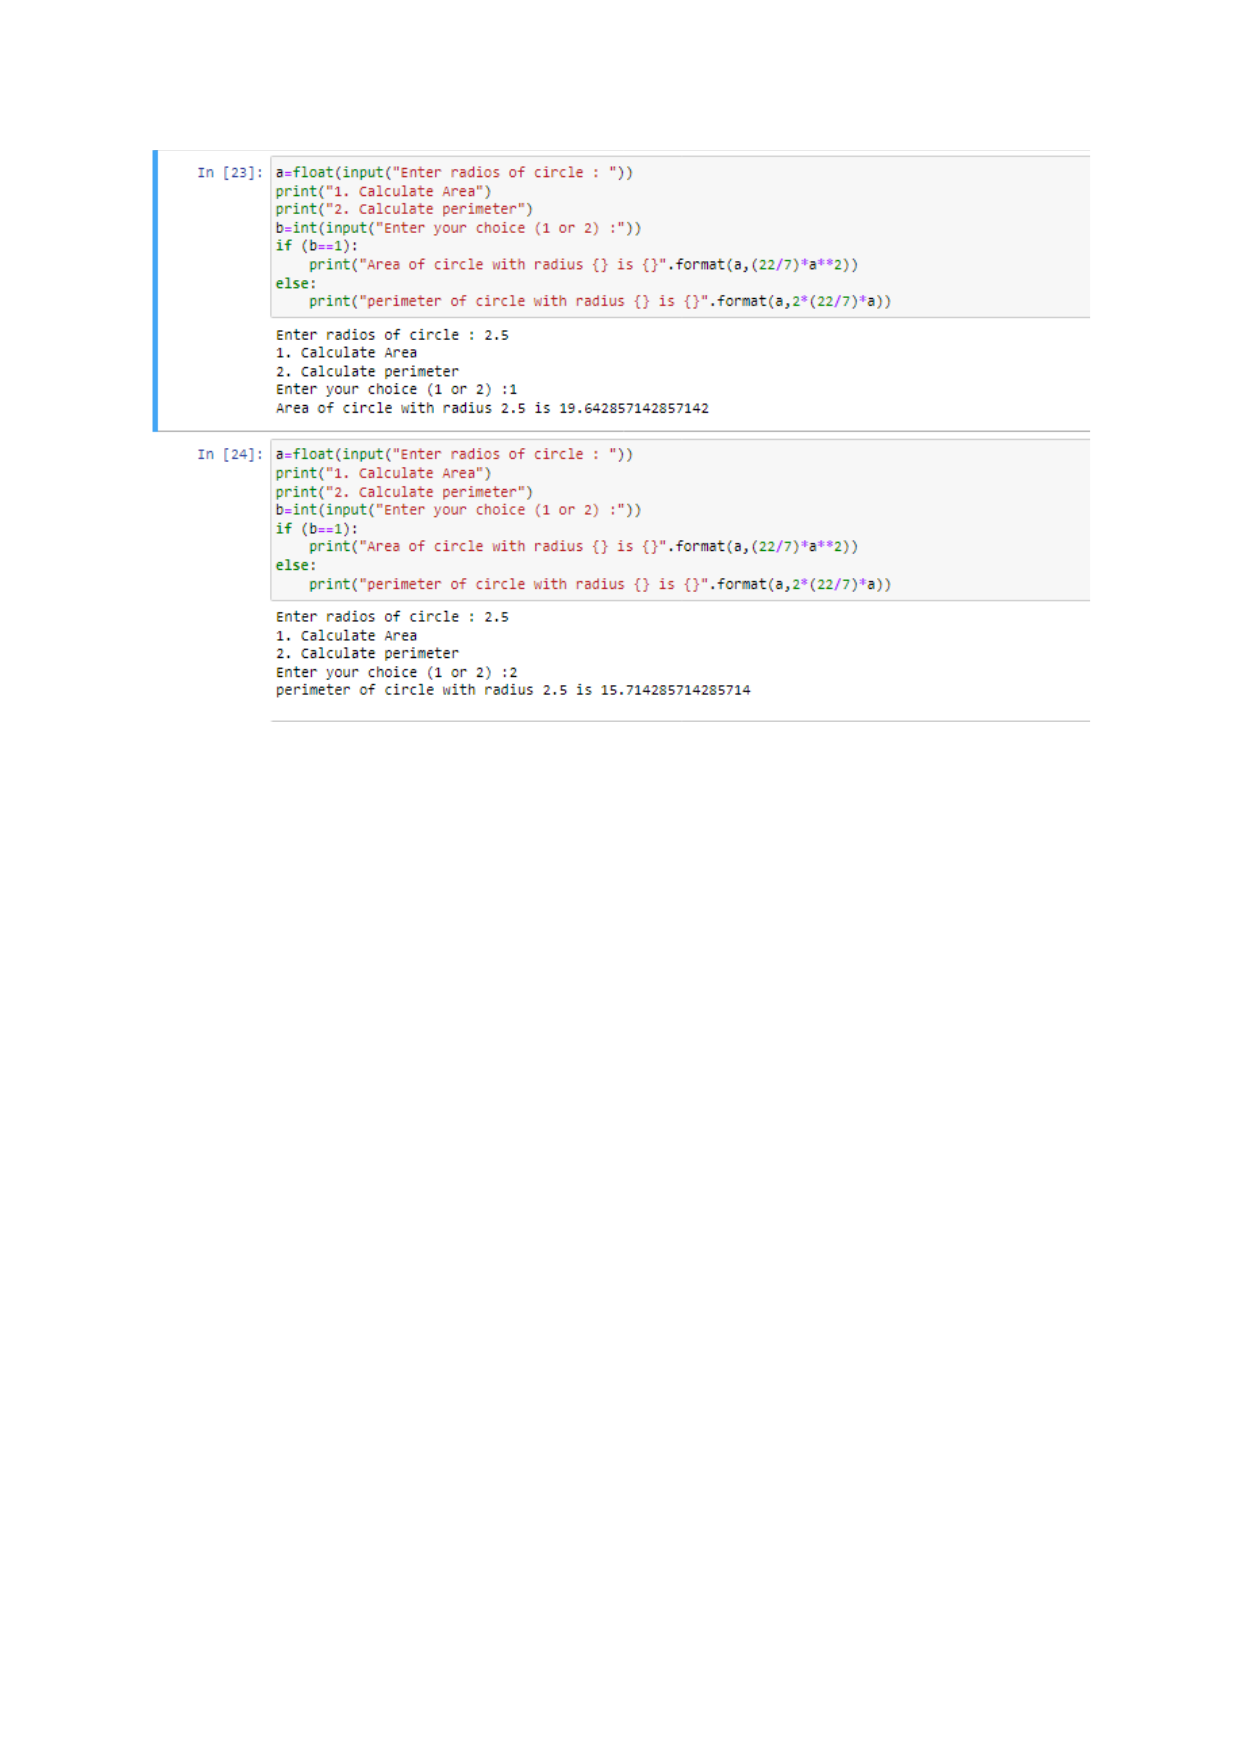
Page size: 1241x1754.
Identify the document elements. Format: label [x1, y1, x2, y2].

picture [150, 150, 1091, 722]
